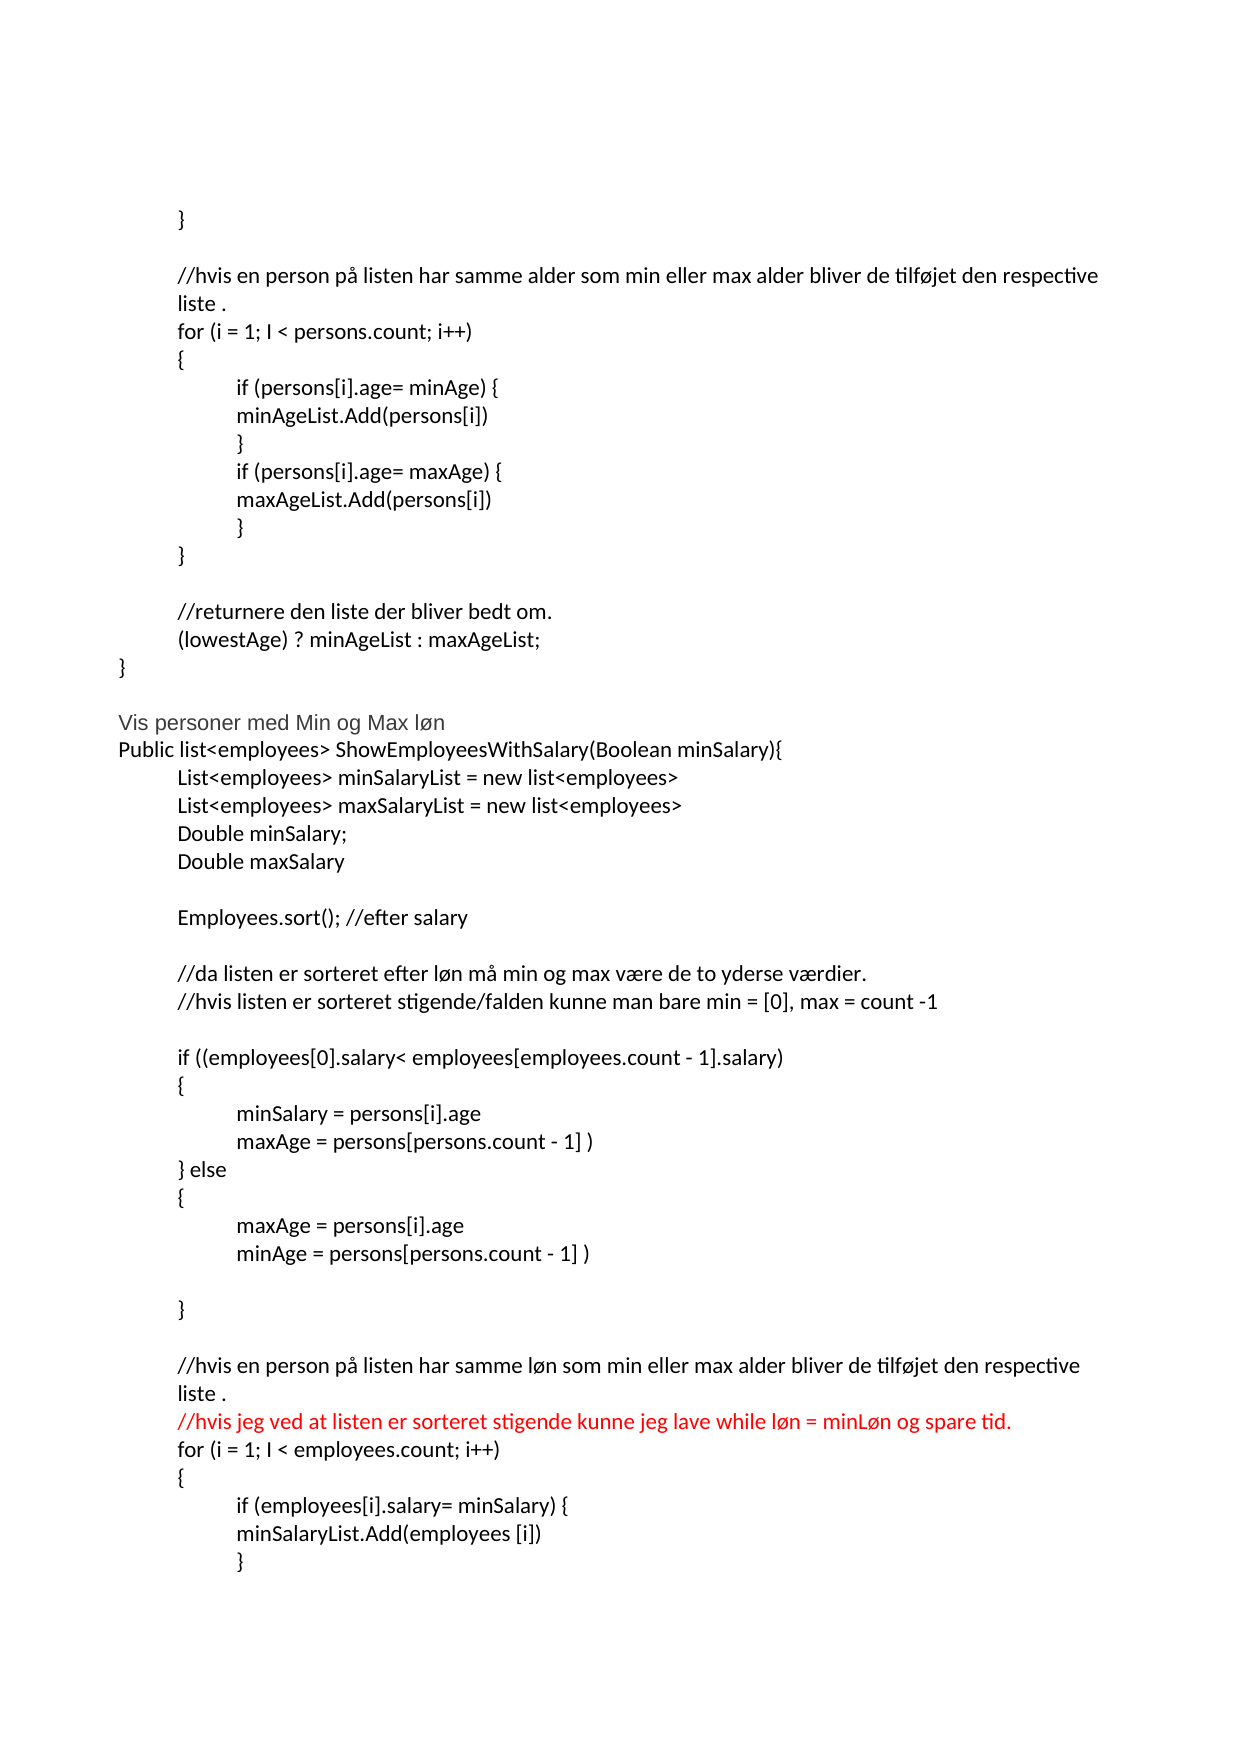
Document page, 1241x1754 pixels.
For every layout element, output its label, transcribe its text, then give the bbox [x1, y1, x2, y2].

text //hvis listen er sorteret stigende/falden kunne man bare min = [0], max = count -1 [177, 987, 1122, 1015]
text { [177, 345, 1122, 373]
text } [177, 513, 1122, 541]
text List<employees> minSalaryList = new list<employees> [118, 763, 1122, 791]
text for (i = 1; I < persons.count; i++) [177, 317, 1122, 345]
text Double minSalary; [118, 819, 1122, 847]
text //hvis en person på listen har samme alder som min eller max alder bliver de tilføjet den respective liste . [177, 261, 1122, 317]
text Employees.sort(); //efter salary [118, 903, 1122, 931]
text for (i = 1; I < employees.count; i++) [177, 1435, 1122, 1463]
text { [177, 1071, 1122, 1099]
text //hvis jeg ved at listen er sorteret stigende kunne jeg lave while løn = minLøn og spare tid. [177, 1407, 1122, 1435]
text maxAge = persons[i].age [177, 1211, 1122, 1239]
text } [177, 429, 1122, 457]
text maxAge = persons[persons.count - 1] ) [177, 1127, 1122, 1155]
text maxAgeList.Add(persons[i]) [177, 485, 1122, 513]
text } [177, 1295, 1122, 1323]
text //returnere den liste der bliver bedt om. [118, 597, 1122, 626]
text } [177, 541, 1122, 569]
text List<employees> maxSalaryList = new list<employees> [118, 791, 1122, 819]
text Public list<employees> ShowEmployeesWithSalary(Boolean minSalary){ [118, 735, 1122, 763]
text if (persons[i].age= maxAge) { [177, 457, 1122, 485]
text } [177, 205, 1122, 233]
text } [118, 653, 1122, 682]
text } else [177, 1155, 1122, 1183]
text if (persons[i].age= minAge) { [177, 373, 1122, 401]
text } [177, 1547, 1122, 1575]
text Double maxSalary [118, 847, 1122, 875]
text Vis personer med Min og Max løn [118, 709, 1122, 735]
text minSalary = persons[i].age [177, 1099, 1122, 1127]
text { [177, 1183, 1122, 1211]
text { [177, 1463, 1122, 1491]
text minAgeList.Add(persons[i]) [177, 401, 1122, 429]
text if ((employees[0].salary< employees[employees.count - 1].salary) [177, 1043, 1122, 1071]
text if (employees[i].salary= minSalary) { [177, 1491, 1122, 1519]
text minSalaryList.Add(employees [i]) [177, 1519, 1122, 1547]
text //da listen er sorteret efter løn må min og max være de to yderse værdier. [177, 959, 1122, 987]
text minAge = persons[persons.count - 1] ) [177, 1239, 1122, 1267]
text //hvis en person på listen har samme løn som min eller max alder bliver de tilføjet den respective liste . [177, 1351, 1122, 1407]
text (lowestAge) ? minAgeList : maxAgeList; [118, 626, 1122, 653]
